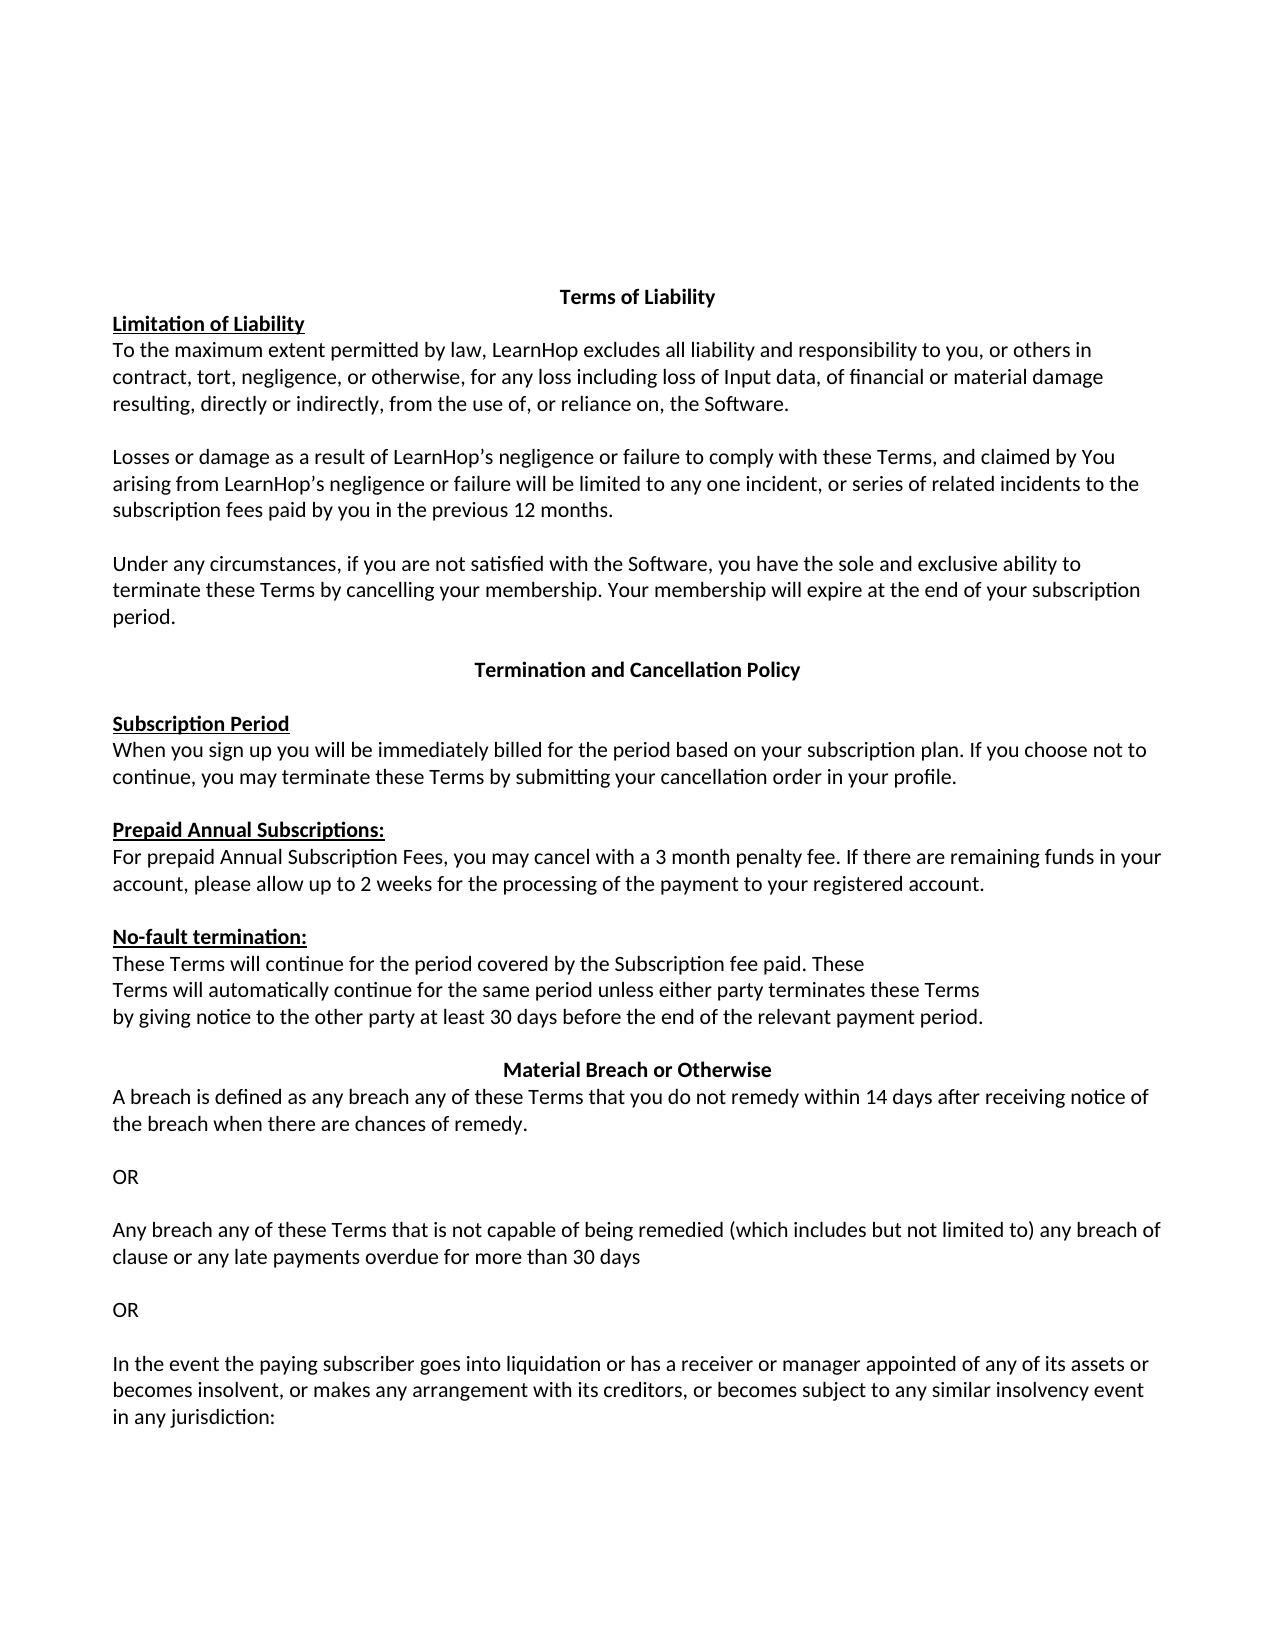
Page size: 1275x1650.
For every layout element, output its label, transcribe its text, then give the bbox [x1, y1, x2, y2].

text OR [112, 1297, 1163, 1323]
text No-fault termination: [112, 923, 1163, 950]
text To the maximum extent permitted by law, LearnHop excludes all liability and responsibility to you, or others in contract, tort, negligence, or otherwise, for any loss including loss of Input data, of financial or material damage resulting, directly or indirectly, from the use of, or reliance on, the Software. [112, 337, 1163, 417]
text Material Breach or Otherwise [112, 1057, 1163, 1083]
text Terms of Liability [112, 283, 1163, 310]
text For prepaid Annual Subscription Fees, you may cancel with a 3 month penalty fee. If there are remaining funds in your account, please allow up to 2 weeks for the processing of the payment to your registered account. [112, 843, 1163, 897]
text Losses or damage as a result of LearnHop’s negligence or failure to comply with these Terms, and claimed by You arising from LearnHop’s negligence or failure will be limited to any one incident, or series of related incidents to the subscription fees paid by you in the previous 12 months. [112, 443, 1163, 523]
text Subscription Period [112, 710, 1163, 737]
text Under any circumstances, if you are not satisfied with the Software, you have the sole and exclusive ability to terminate these Terms by cancelling your membership. Your membership will expire at the end of your subscription period. [112, 550, 1163, 630]
text These Terms will continue for the period covered by the Subscription fee paid. These [112, 950, 1163, 977]
text by giving notice to the other party at least 30 days before the end of the relevant payment period. [112, 1003, 1163, 1030]
text A breach is defined as any breach any of these Terms that you do not remedy within 14 days after receiving notice of the breach when there are chances of remedy. [112, 1083, 1163, 1137]
text OR [112, 1163, 1163, 1190]
text Termination and Cancellation Policy [112, 657, 1163, 683]
text Terms will automatically continue for the same period unless either party terminates these Terms [112, 977, 1163, 1003]
text When you sign up you will be immediately billed for the period based on your subscription plan. If you choose not to continue, you may terminate these Terms by submitting your cancellation order in your profile. [112, 737, 1163, 790]
text Limitation of Liability [112, 310, 1163, 337]
text Prepaid Annual Subscriptions: [112, 817, 1163, 843]
text Any breach any of these Terms that is not capable of being remedied (which includes but not limited to) any breach of clause or any late payments overdue for more than 30 days [112, 1217, 1163, 1270]
text In the event the paying subscriber goes into liquidation or has a receiver or manager appointed of any of its assets or becomes insolvent, or makes any arrangement with its creditors, or becomes subject to any similar insolvency event in any jurisdiction: [112, 1350, 1163, 1430]
